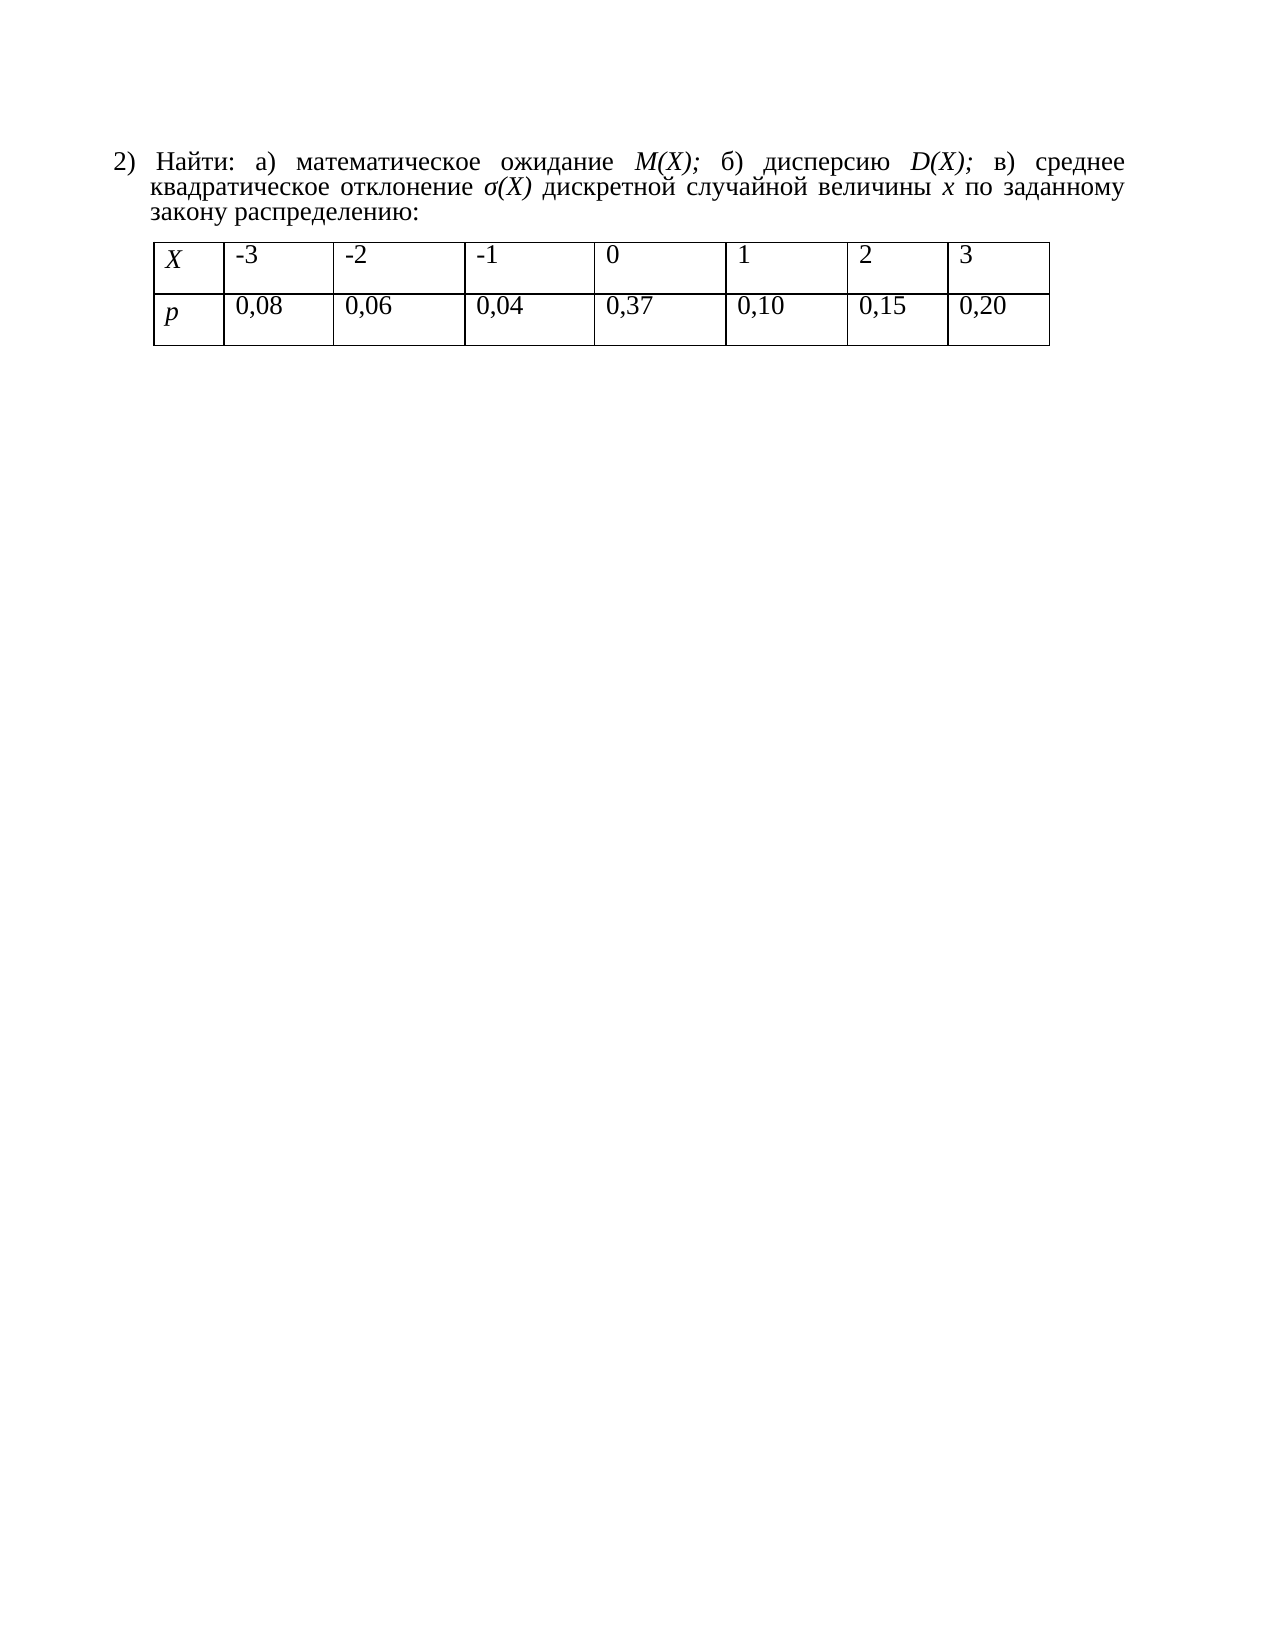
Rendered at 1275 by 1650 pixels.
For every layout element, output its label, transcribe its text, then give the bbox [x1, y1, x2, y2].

table_cell p [155, 295, 223, 344]
table_cell 0,37 [595, 295, 725, 344]
table_cell 0,20 [949, 295, 1049, 344]
table_cell 0,15 [848, 295, 947, 344]
table_header -2 [334, 243, 464, 293]
table_cell 0,06 [334, 295, 464, 344]
table_cell 0,08 [225, 295, 333, 344]
table_cell 0,10 [727, 295, 847, 344]
table_header 1 [727, 243, 847, 293]
table_header -1 [466, 243, 594, 293]
table_cell 0,04 [466, 295, 594, 344]
table_header 2 [848, 243, 947, 293]
table_header -3 [225, 243, 333, 293]
table_header 3 [949, 243, 1049, 293]
text 2) Найти: а) математическое ожидание M(X); б) дисперсию D(X); в) среднее квадратическое отклонение σ(X) дискретной случайной величины х по заданному закону распределению: [113, 150, 1125, 225]
table_header X [155, 243, 223, 293]
table_header 0 [595, 243, 725, 293]
